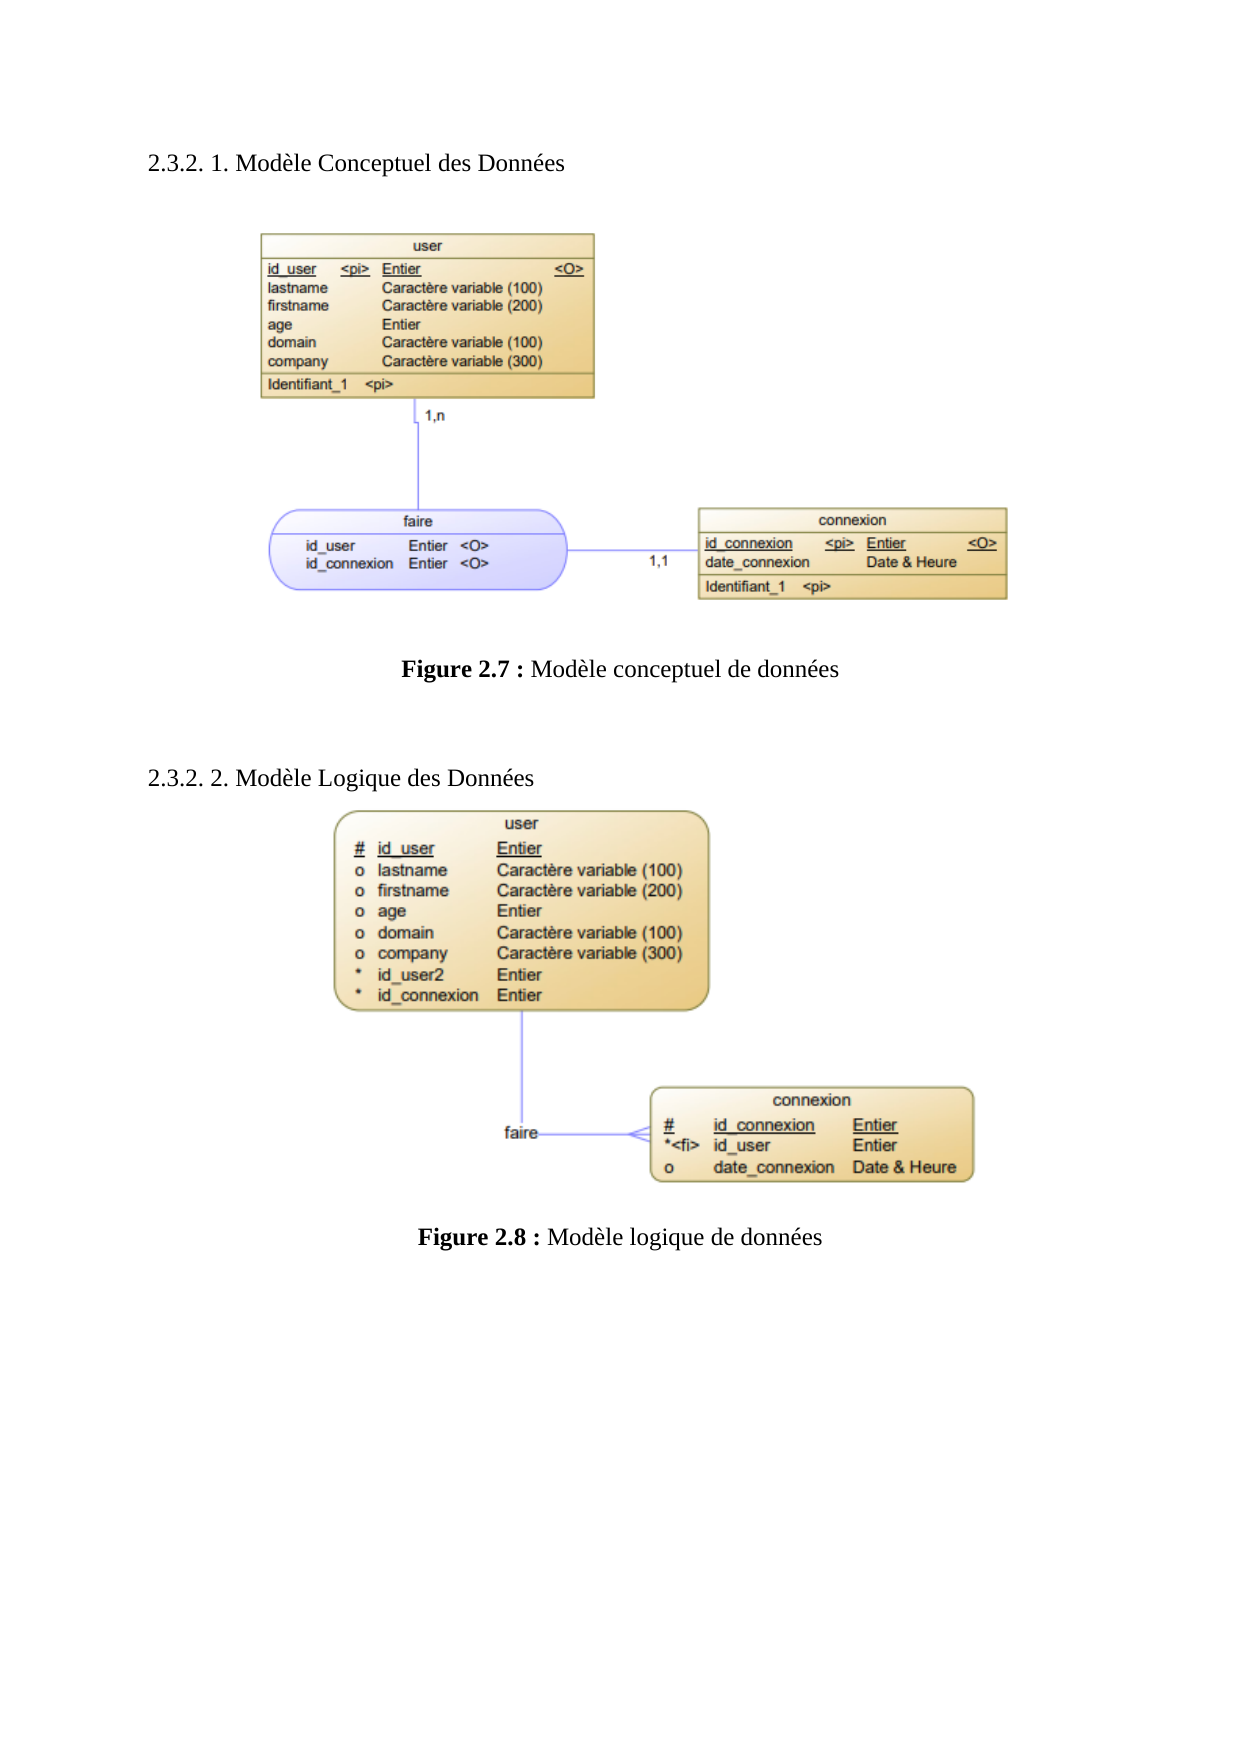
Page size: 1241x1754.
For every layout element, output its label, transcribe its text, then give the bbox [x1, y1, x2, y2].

text Figure 2.8 : Modèle logique de données [148, 1222, 1093, 1250]
text Figure 2.7 : Modèle conceptuel de données [148, 654, 1093, 683]
text Modèle Logique des Données [148, 763, 1093, 792]
text Modèle Conceptuel des Données [148, 148, 1093, 176]
picture [231, 190, 1039, 623]
picture [323, 806, 991, 1191]
